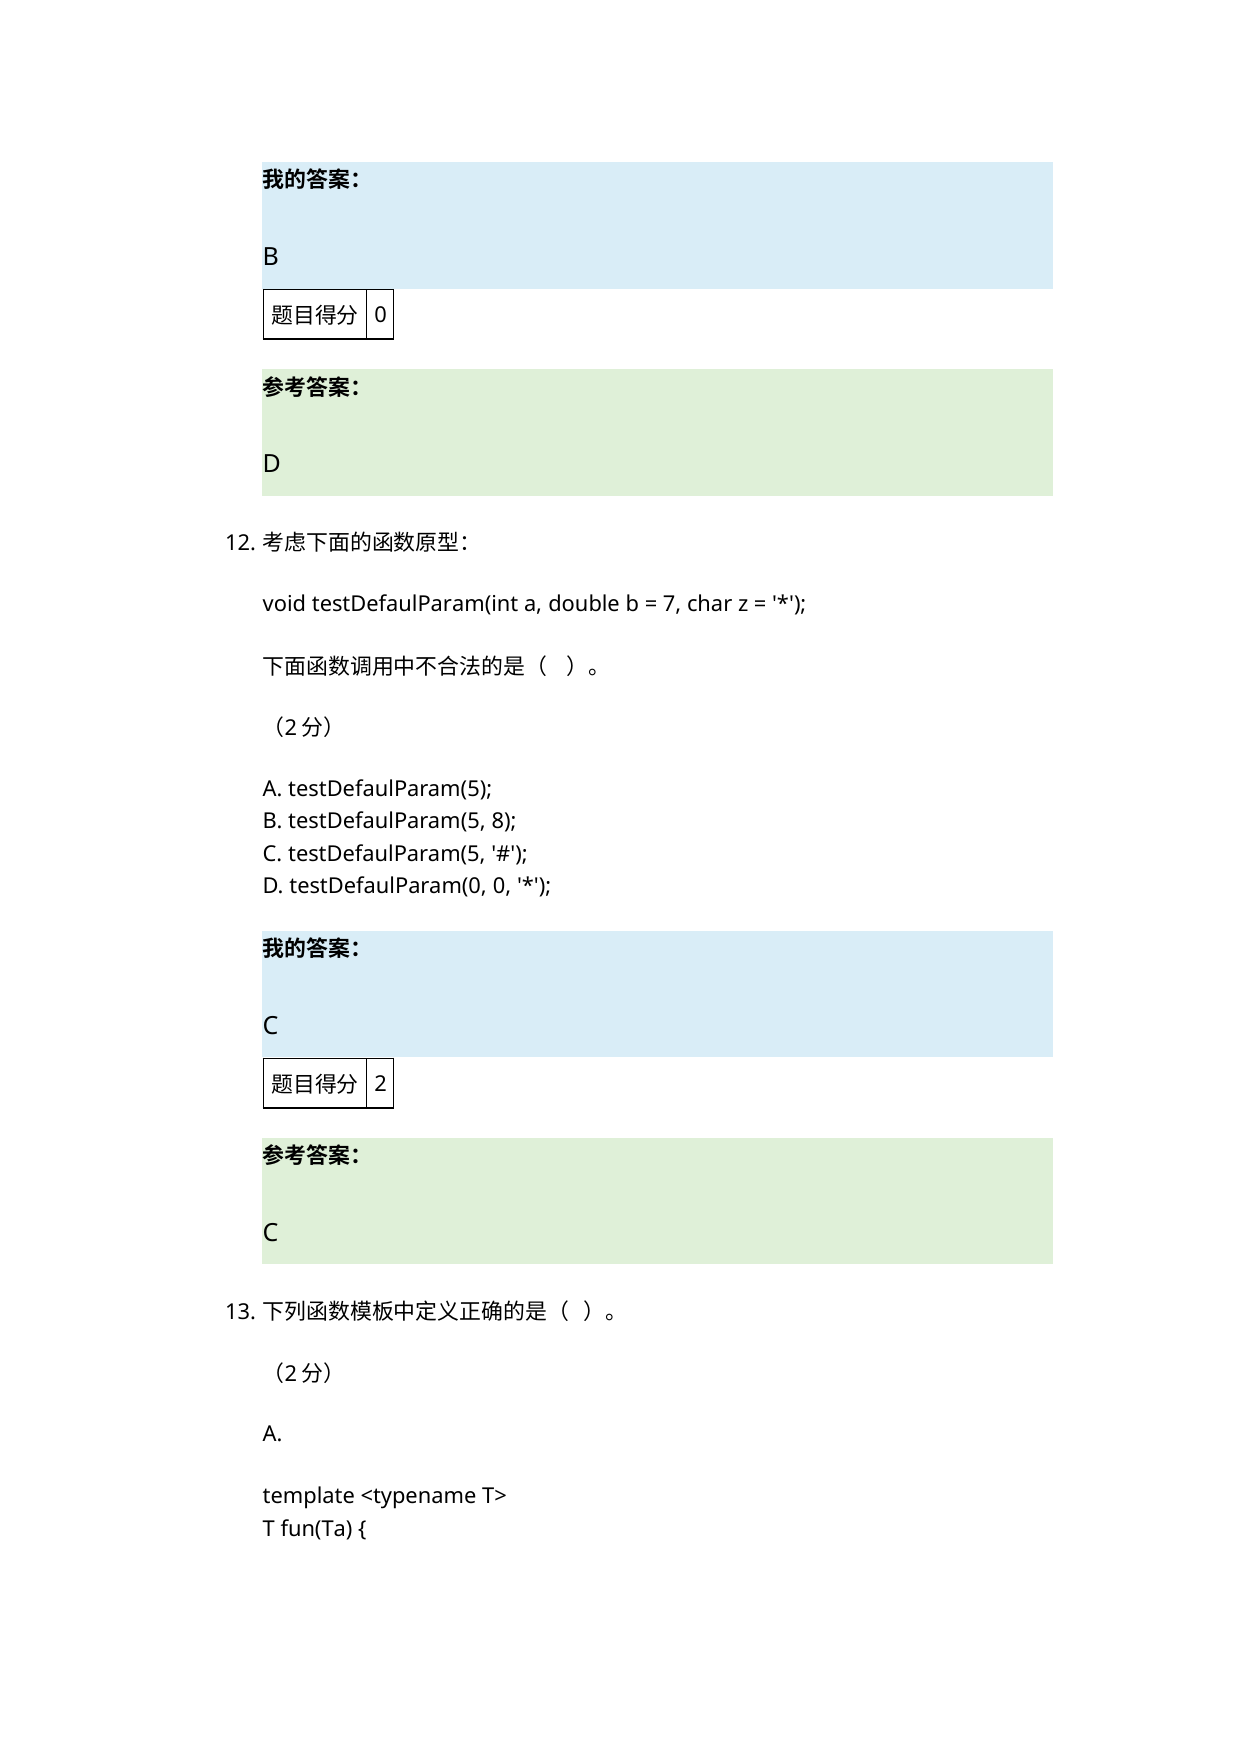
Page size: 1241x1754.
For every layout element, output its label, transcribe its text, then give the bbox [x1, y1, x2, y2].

text A. testDefaulParam(5); B. testDefaulParam(5, 8); C. testDefaulParam(5, '#'); D. testDefaulParam(0, 0, '*'); [262, 772, 1053, 902]
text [262, 1479, 1053, 1544]
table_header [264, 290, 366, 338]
text D [262, 431, 1053, 496]
text （2分） [262, 1355, 1053, 1388]
text void testDefaulParam(int a, double b = 7, char z = '*'); [262, 587, 1053, 619]
text C [262, 1199, 1053, 1264]
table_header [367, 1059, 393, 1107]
list 下列函数模板中定义正确的是（ ）。 [225, 1294, 1053, 1326]
list 考虑下面的函数原型： [225, 525, 1053, 557]
text （2分） [262, 710, 1053, 742]
text 我的答案： [262, 162, 1053, 194]
text 参考答案： [262, 369, 1053, 402]
text 我的答案： [262, 931, 1053, 963]
text A. [262, 1417, 1053, 1449]
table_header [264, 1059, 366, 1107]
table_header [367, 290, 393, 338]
text B [262, 224, 1053, 289]
text C [262, 992, 1053, 1057]
text 参考答案： [262, 1138, 1053, 1170]
text 下面函数调用中不合法的是（ ）。 [262, 648, 1053, 681]
